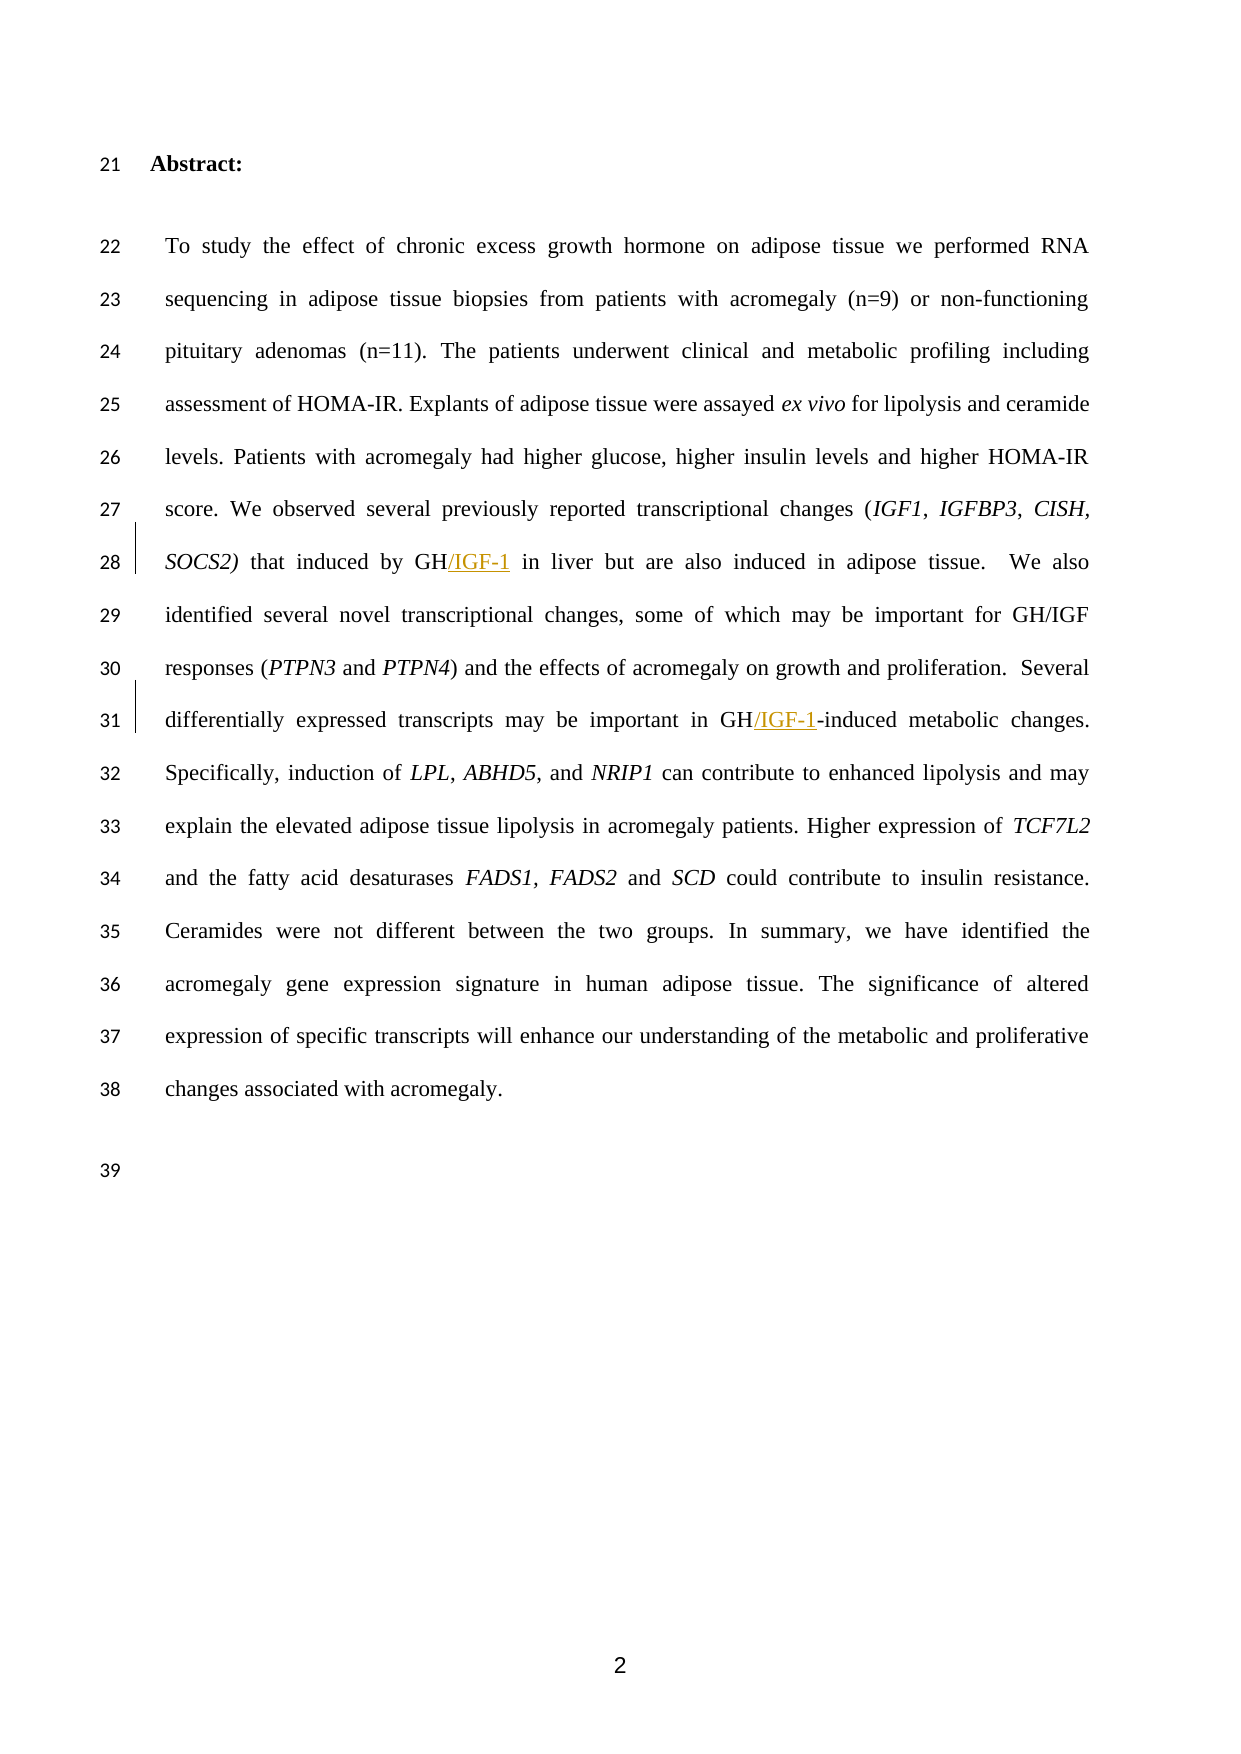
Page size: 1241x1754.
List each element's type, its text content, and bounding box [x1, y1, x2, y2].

text To study the effect of chronic excess growth hormone on adipose tissue we performed RNA sequencing in adipose tissue biopsies from patients with acromegaly (n=9) or non-functioning pituitary adenomas (n=11). The patients underwent clinical and metabolic profiling including assessment of HOMA-IR. Explants of adipose tissue were assayed ex vivo for lipolysis and ceramide levels. Patients with acromegaly had higher glucose, higher insulin levels and higher HOMA-IR score. We observed several previously reported transcriptional changes (IGF1, IGFBP3, CISH, SOCS2) that induced by GH in liver but are also induced in adipose tissue. We also identified several novel transcriptional changes, some of which may be important for GH/IGF responses (PTPN3 and PTPN4) and the effects of acromegaly on growth and proliferation. Several differentially expressed transcripts may be important in GH-induced metabolic changes. Specifically, induction of LPL, ABHD5, and NRIP1 can contribute to enhanced lipolysis and may explain the elevated adipose tissue lipolysis in acromegaly patients. Higher expression of TCF7L2 and the fatty acid desaturases FADS1, FADS2 and SCD could contribute to insulin resistance. Ceramides were not different between the two groups. In summary, we have identified the acromegaly gene expression signature in human adipose tissue. The significance of altered expression of specific transcripts will enhance our understanding of the metabolic and proliferative changes associated with acromegaly. [165, 232, 1090, 1102]
text Abstract: [150, 150, 1090, 176]
